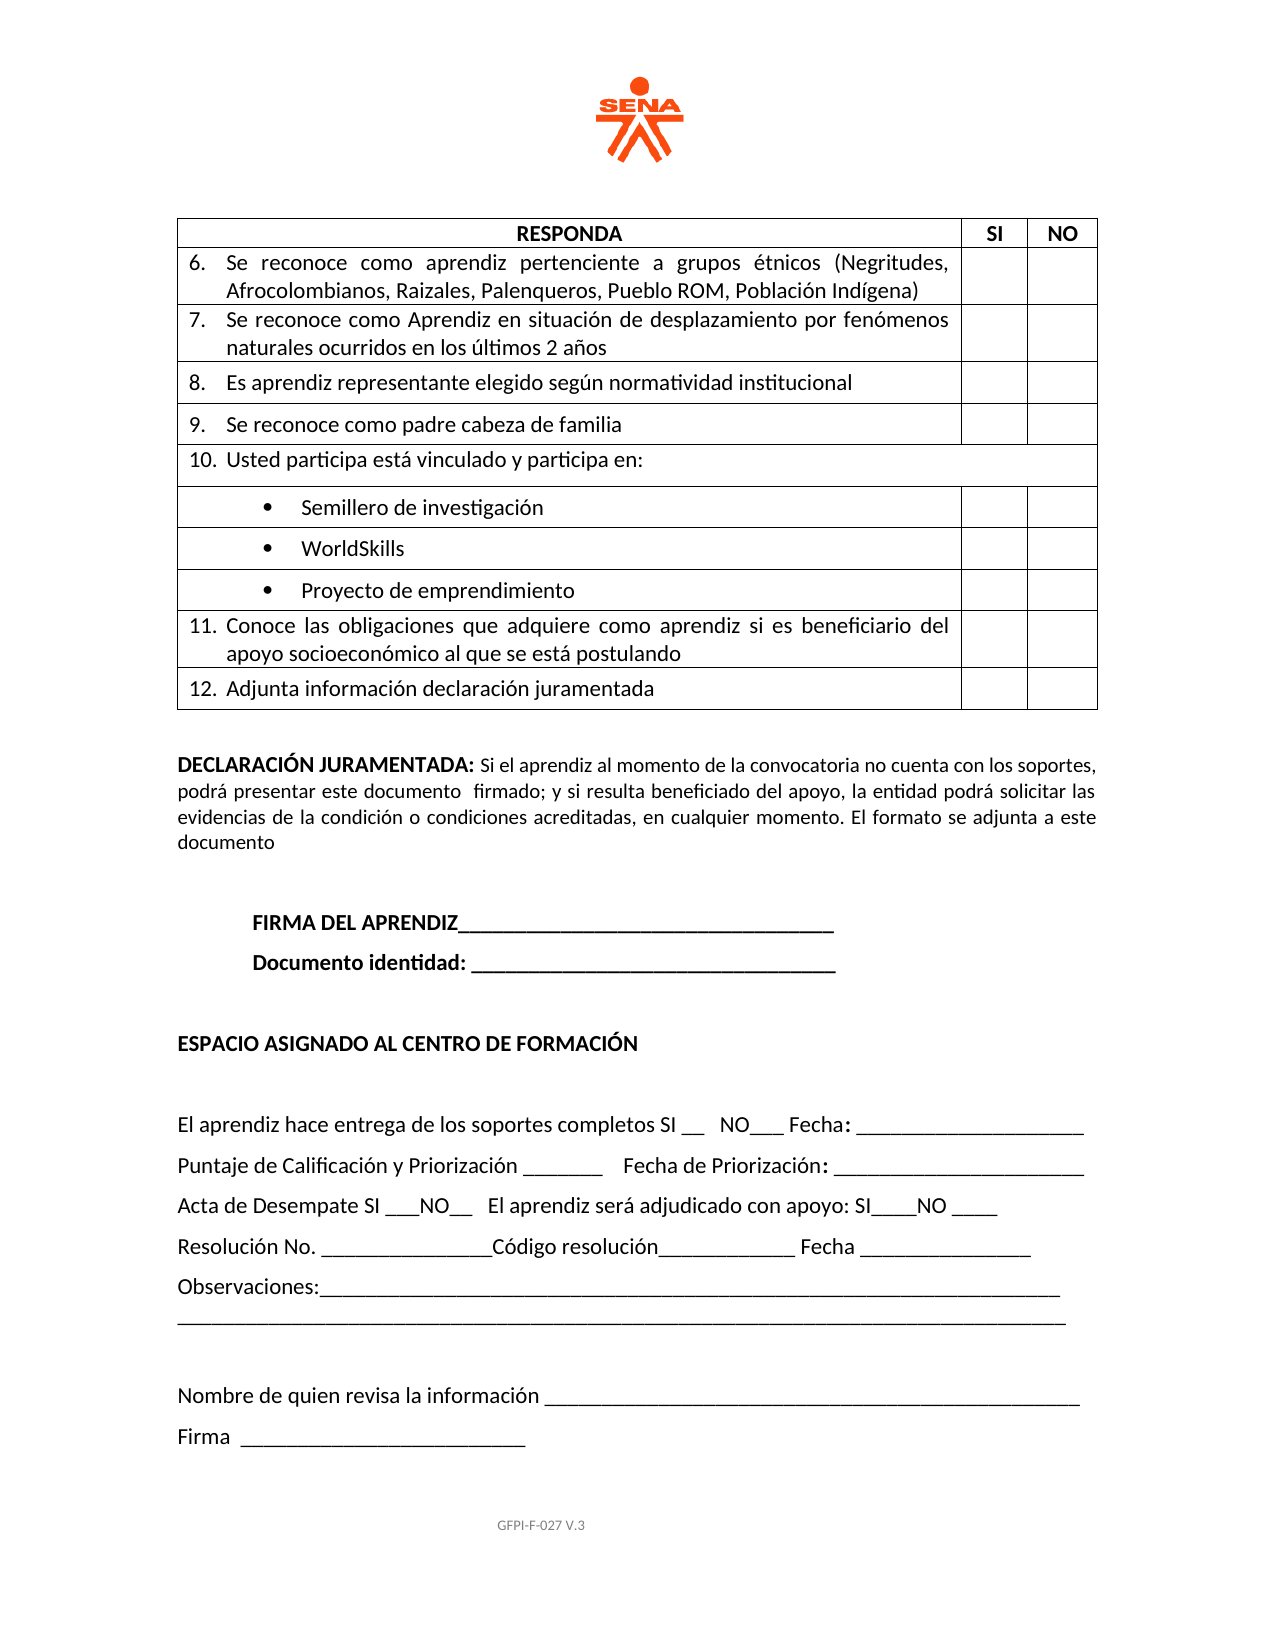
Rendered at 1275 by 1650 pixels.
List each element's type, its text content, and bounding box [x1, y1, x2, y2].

list Resolución No. _______________Código resolución____________ Fecha _______________ [177, 1232, 1098, 1260]
table_cell Se reconoce como Aprendiz en situación de desplazamiento por fenómenos naturales ocurridos en los últimos 2 años [178, 305, 961, 361]
table_header SI [962, 219, 1027, 247]
list Firma _________________________ [177, 1422, 1098, 1450]
list Observaciones:_______________________________________________________________________________________________________________________________________________ [177, 1272, 1069, 1328]
table_cell Semillero de investigación [178, 487, 961, 527]
list Documento identidad: ________________________________ [252, 948, 1098, 976]
table_cell [1028, 487, 1097, 527]
table_header NO [1028, 219, 1097, 247]
table_cell Conoce las obligaciones que adquiere como aprendiz si es beneficiario del apoyo socioeconómico al que se está postulando [178, 611, 961, 667]
list Nombre de quien revisa la información _______________________________________________ [177, 1381, 1098, 1409]
table_cell [962, 611, 1027, 667]
table_cell [1028, 248, 1097, 304]
list ESPACIO ASIGNADO AL CENTRO DE FORMACIÓN [177, 1029, 1098, 1057]
list Puntaje de Calificación y Priorización _______ Fecha de Priorización: ______________________ [177, 1151, 1098, 1179]
table_cell [1028, 611, 1097, 667]
table_cell [962, 248, 1027, 304]
list El aprendiz hace entrega de los soportes completos SI __ NO___ Fecha: ____________________ [177, 1110, 1098, 1138]
table_header RESPONDA [178, 219, 961, 247]
table_cell [962, 305, 1027, 361]
list Acta de Desempate SI ___NO__ El aprendiz será adjudicado con apoyo: SI____NO ____ [177, 1191, 1098, 1219]
table_cell Se reconoce como aprendiz pertenciente a grupos étnicos (Negritudes, Afrocolombianos, Raizales, Palenqueros, Pueblo ROM, Población Indígena) [178, 248, 961, 304]
table_cell [1028, 570, 1097, 610]
picture [586, 73, 690, 167]
table_cell Proyecto de emprendimiento [178, 570, 961, 610]
table_cell [962, 570, 1027, 610]
table_cell [962, 528, 1027, 569]
table_cell Adjunta información declaración juramentada [178, 668, 961, 709]
table_cell [1028, 528, 1097, 569]
table_cell [962, 404, 1027, 444]
table_cell Se reconoce como padre cabeza de familia [178, 404, 961, 444]
table_cell [962, 668, 1027, 709]
table_cell [1028, 404, 1097, 444]
table_cell [1028, 305, 1097, 361]
table_cell Usted participa está vinculado y participa en: [178, 445, 1097, 486]
table_cell WorldSkills [178, 528, 961, 569]
table_cell [1028, 668, 1097, 709]
table_cell [962, 362, 1027, 402]
table_cell [1028, 362, 1097, 402]
table_cell [962, 487, 1027, 527]
list DECLARACIÓN JURAMENTADA: Si el aprendiz al momento de la convocatoria no cuenta con los soportes, podrá presentar este documento firmado; y si resulta beneficiado del apoyo, la entidad podrá solicitar las evidencias de la condición o condiciones acreditadas, en cualquier momento. El formato se adjunta a este documento [177, 750, 1098, 855]
table_cell Es aprendiz representante elegido según normatividad institucional [178, 362, 961, 402]
list FIRMA DEL APRENDIZ_________________________________ [252, 908, 1098, 936]
